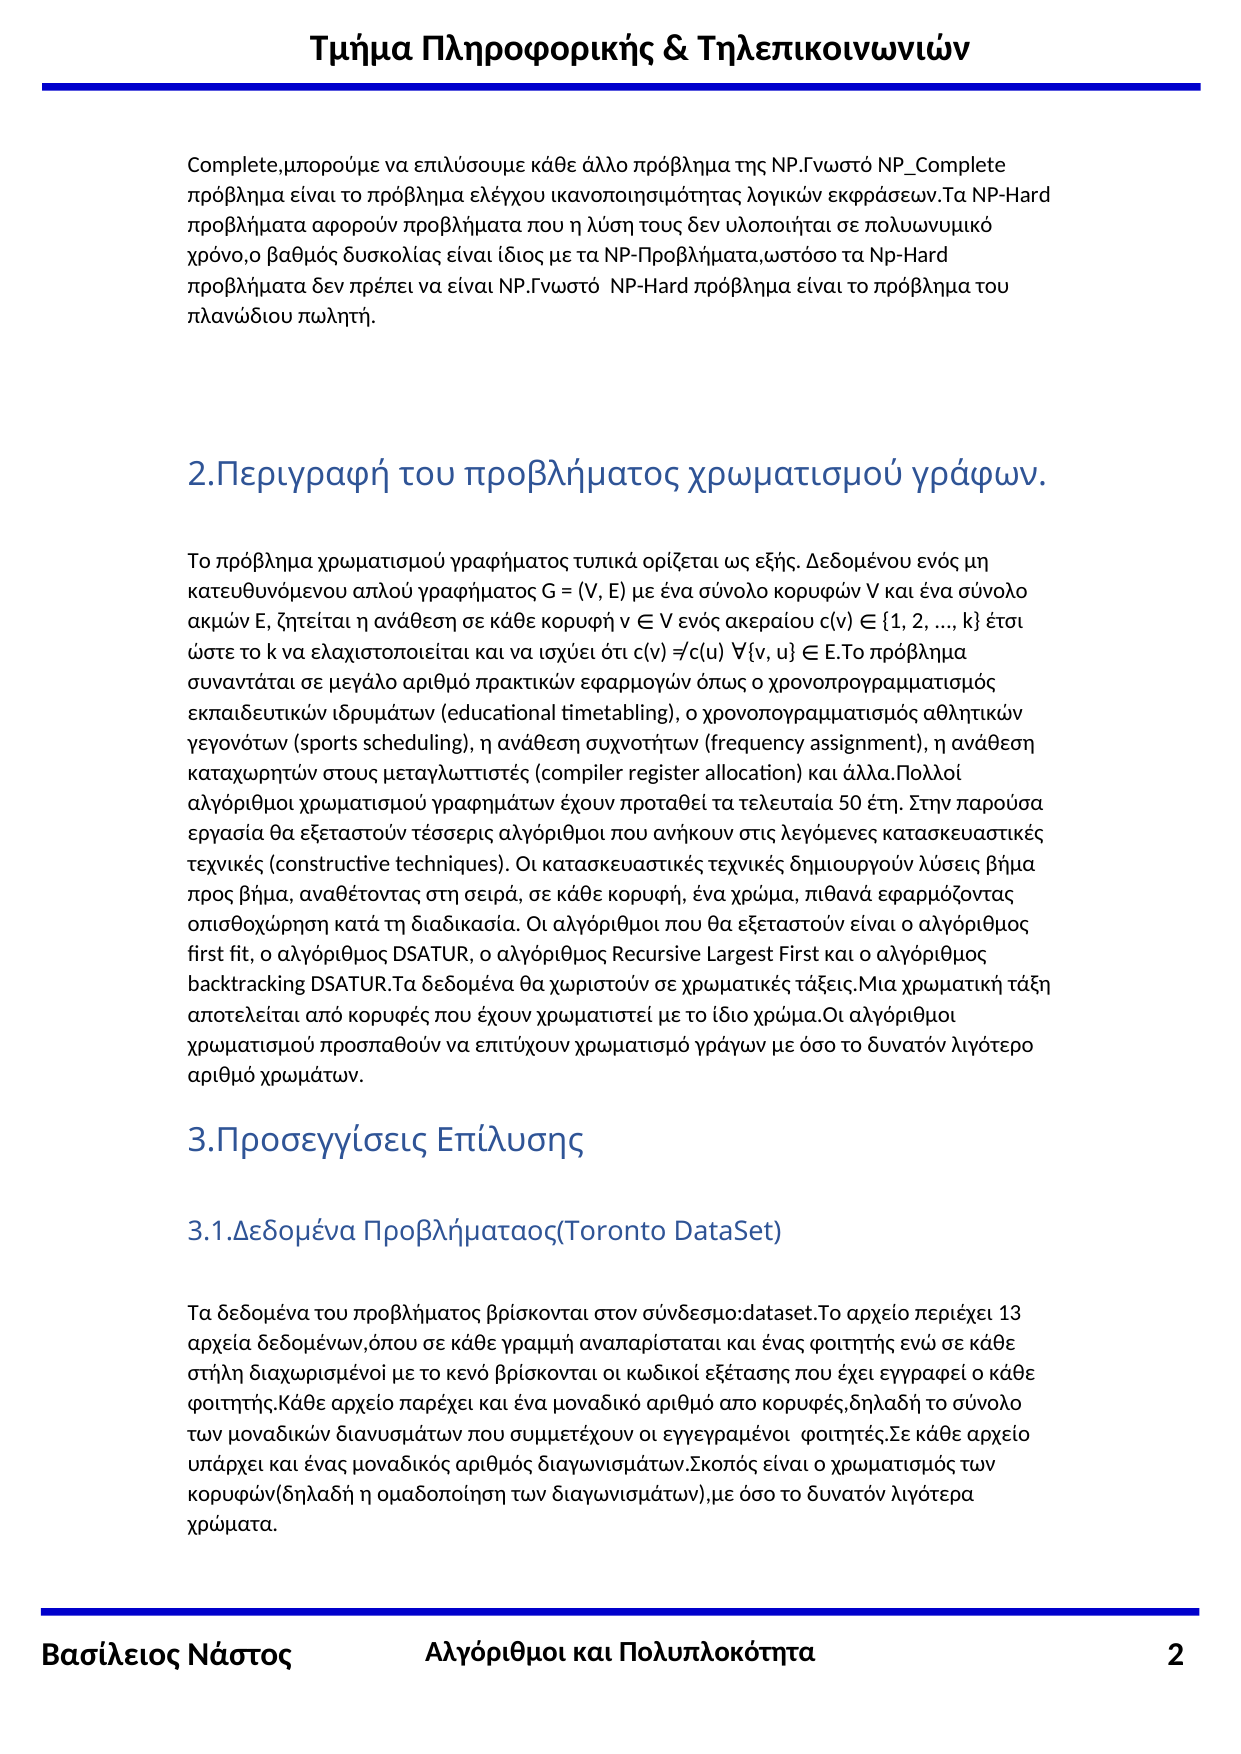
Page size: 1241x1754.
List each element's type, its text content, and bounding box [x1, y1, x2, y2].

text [187, 150, 1053, 329]
subtitle 3.1.Δεδομένα Προβλήματαος(Toronto DataSet) [187, 1211, 1053, 1248]
text Τα δεδομένα του προβλήματος βρίσκονται στον σύνδεσμο:dataset.Το αρχείο περιέχει 13 αρχεία δεδομένων,όπου σε κάθε γραμμή αναπαρίσταται και ένας φοιτητής ενώ σε κάθε στήλη διαχωρισμένoi με το κενό βρίσκονται οι κωδικοί εξέτασης που έχει εγγραφεί ο κάθε φοιτητής.Κάθε αρχείο παρέχει και ένα μοναδικό αριθμό απο κορυφές,δηλαδή το σύνολο των μοναδικών διανυσμάτων που συμμετέχουν οι εγγεγραμένοι φοιτητές.Σε κάθε αρχείο υπάρχει και ένας μοναδικός αριθμός διαγωνισμάτων.Σκοπός είναι ο χρωματισμός των κορυφών(δηλαδή η ομαδοποίηση των διαγωνισμάτων),με όσο το δυνατόν λιγότερα χρώματα. [187, 1298, 1053, 1537]
subtitle 2.Περιγραφή του προβλήματος χρωματισμού γράφων. [187, 450, 1053, 495]
text Το πρόβλημα χρωματισμού γραφήματος τυπικά ορίζεται ως εξής. Δεδομένου ενός μη κατευθυνόμενου απλού γραφήματος G = (V, E) με ένα σύνολο κορυφών V και ένα σύνολο ακμών E, ζητείται η ανάθεση σε κάθε κορυφή v ∈ V ενός ακεραίου c(v) ∈ {1, 2, ..., k} έτσι ώστε το k να ελαχιστοποιείται και να ισχύει ότι c(v) ≠ c(u) ∀{v, u} ∈ E.Το πρόβλημα συναντάται σε μεγάλο αριθμό πρακτικών εφαρμογών όπως ο χρονοπρογραμματισμός εκπαιδευτικών ιδρυμάτων (educational timetabling), ο χρονοπογραμματισμός αθλητικών γεγονότων (sports scheduling), η ανάθεση συχνοτήτων (frequency assignment), η ανάθεση καταχωρητών στους μεταγλωττιστές (compiler register allocation) και άλλα.Πολλοί αλγόριθμοι χρωματισμού γραφημάτων έχουν προταθεί τα τελευταία 50 έτη. Στην παρούσα εργασία θα εξεταστούν τέσσερις αλγόριθμοι που ανήκουν στις λεγόμενες κατασκευαστικές τεχνικές (constructive techniques). Οι κατασκευαστικές τεχνικές δημιουργούν λύσεις βήμα προς βήμα, αναθέτοντας στη σειρά, σε κάθε κορυφή, ένα χρώμα, πιθανά εφαρμόζοντας οπισθοχώρηση κατά τη διαδικασία. Οι αλγόριθμοι που θα εξεταστούν είναι ο αλγόριθμος first fit, ο αλγόριθμος DSATUR, ο αλγόριθμος Recursive Largest First και ο αλγόριθμος backtracking DSATUR.Τα δεδομένα θα χωριστούν σε χρωματικές τάξεις.Μια χρωματική τάξη αποτελείται από κορυφές που έχουν χρωματιστεί με το ίδιο χρώμα.Οι αλγόριθμοι χρωματισμού προσπαθούν να επιτύχουν χρωματισμό γράγων με όσο το δυνατόν λιγότερο αριθμό χρωμάτων. [187, 546, 1053, 1088]
subtitle 3.Προσεγγίσεις Επίλυσης [187, 1115, 1053, 1161]
